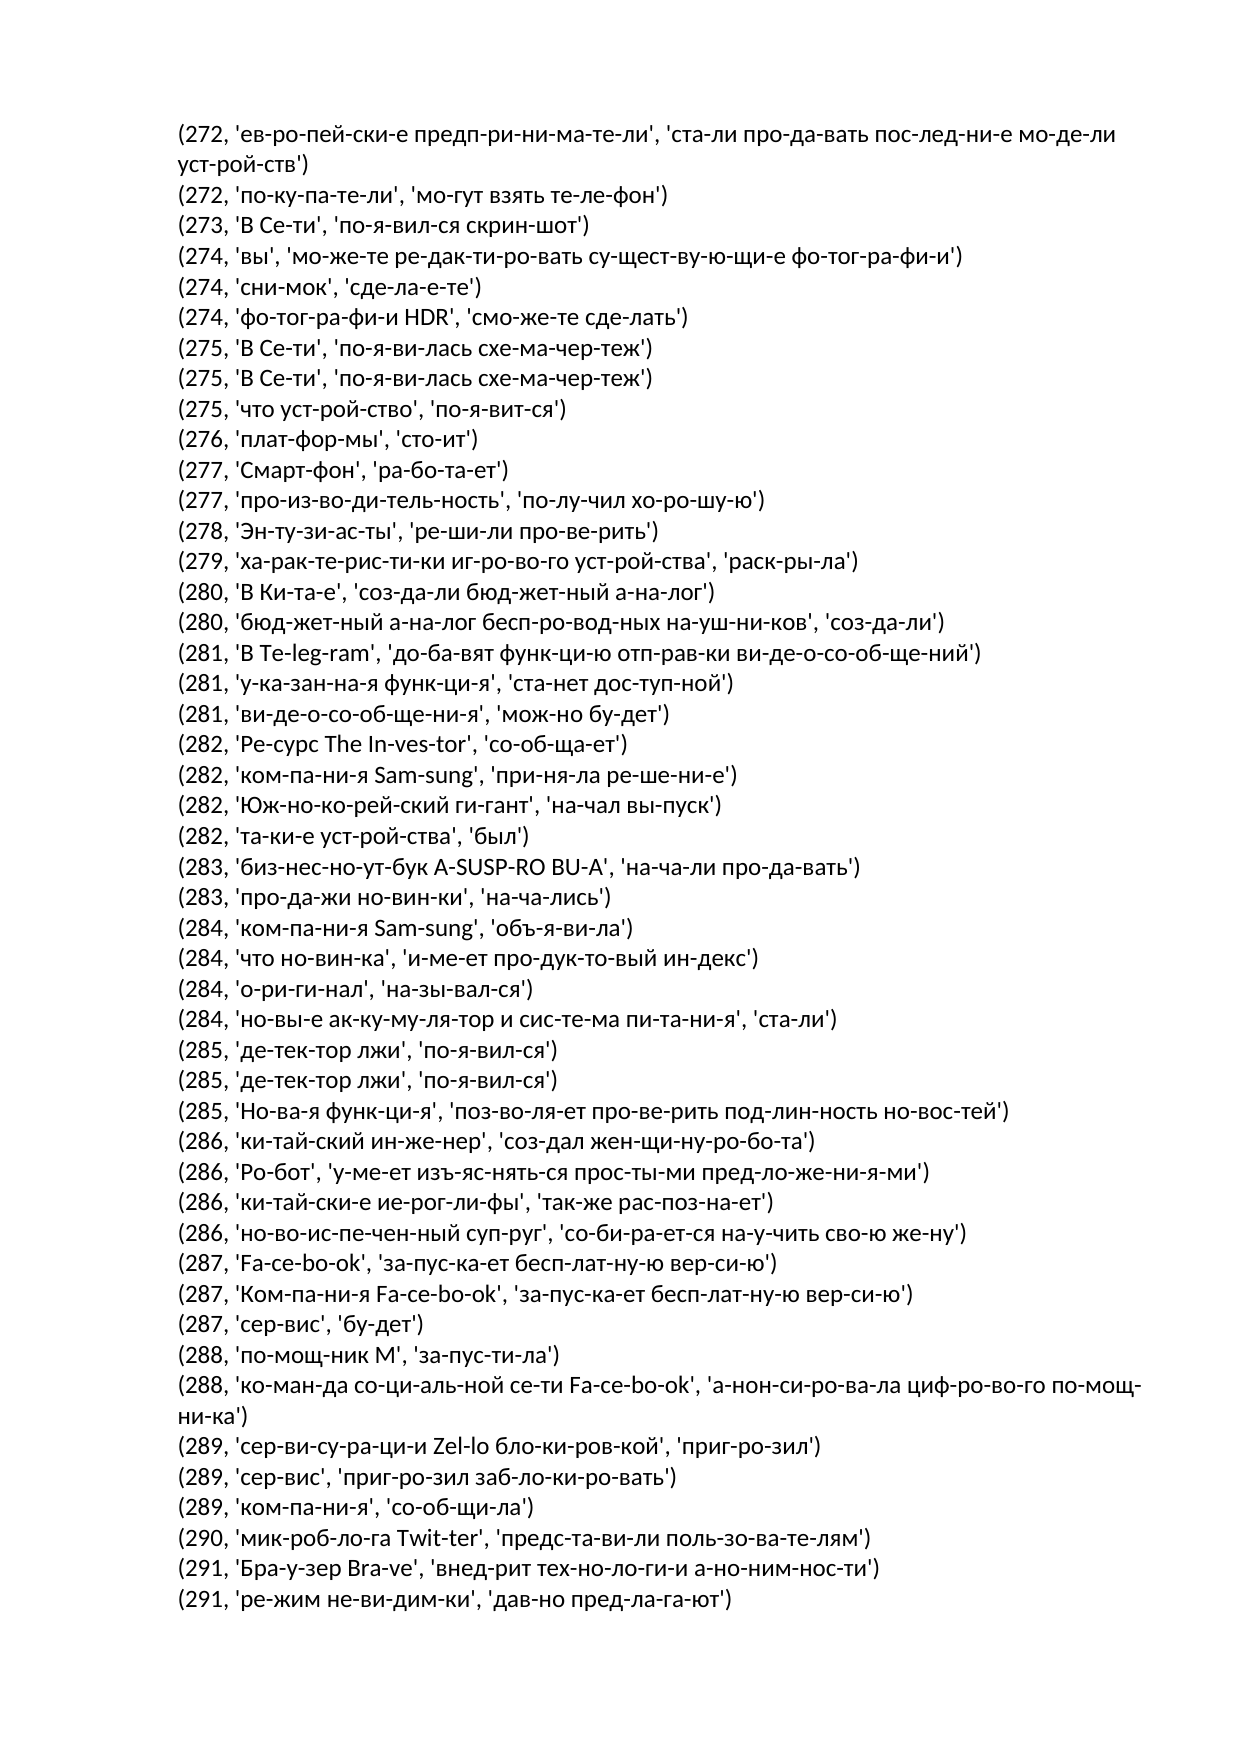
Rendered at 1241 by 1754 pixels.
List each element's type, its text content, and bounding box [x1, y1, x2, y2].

text (277, 'про-из-во-ди-тель-ность', 'по-лу-чил хо-ро-шу-ю') [177, 484, 1152, 515]
text (286, 'Ро-бот', 'у-ме-ет изъ-яс-нять-ся прос-ты-ми пред-ло-же-ни-я-ми') [177, 1156, 1152, 1186]
text (284, 'о-ри-ги-нал', 'на-зы-вал-ся') [177, 973, 1152, 1003]
text (291, 'Бра-у-зер Bra-ve', 'внед-рит тех-но-ло-ги-и а-но-ним-нос-ти') [177, 1553, 1152, 1583]
text (287, 'сер-вис', 'бу-дет') [177, 1308, 1152, 1339]
text (275, 'В Се-ти', 'по-я-ви-лась схе-ма-чер-теж') [177, 332, 1152, 362]
text (287, 'Fa-ce-bo-ok', 'за-пус-ка-ет бесп-лат-ну-ю вер-си-ю') [177, 1247, 1152, 1278]
text (275, 'что уст-рой-ство', 'по-я-вит-ся') [177, 393, 1152, 423]
text (278, 'Эн-ту-зи-ас-ты', 'ре-ши-ли про-ве-рить') [177, 515, 1152, 545]
text (279, 'ха-рак-те-рис-ти-ки иг-ро-во-го уст-рой-ства', 'раск-ры-ла') [177, 545, 1152, 576]
text (284, 'что но-вин-ка', 'и-ме-ет про-дук-то-вый ин-декс') [177, 942, 1152, 973]
text (281, 'В Te-leg-ram', 'до-ба-вят функ-ци-ю отп-рав-ки ви-де-о-со-об-ще-ний') [177, 637, 1152, 667]
text (272, 'ев-ро-пей-ски-е предп-ри-ни-ма-те-ли', 'ста-ли про-да-вать пос-лед-ни-е мо-де-ли уст-рой-ств') [177, 118, 1152, 179]
text (284, 'но-вы-е ак-ку-му-ля-тор и сис-те-ма пи-та-ни-я', 'ста-ли') [177, 1003, 1152, 1034]
text (280, 'В Ки-та-е', 'соз-да-ли бюд-жет-ный а-на-лог') [177, 576, 1152, 606]
text (285, 'де-тек-тор лжи', 'по-я-вил-ся') [177, 1064, 1152, 1095]
text (289, 'сер-ви-су-ра-ци-и Zel-lo бло-ки-ров-кой', 'приг-ро-зил') [177, 1431, 1152, 1461]
text (285, 'де-тек-тор лжи', 'по-я-вил-ся') [177, 1034, 1152, 1064]
text (291, 'ре-жим не-ви-дим-ки', 'дав-но пред-ла-га-ют') [177, 1583, 1152, 1614]
text (286, 'но-во-ис-пе-чен-ный суп-руг', 'со-би-ра-ет-ся на-у-чить сво-ю же-ну') [177, 1217, 1152, 1247]
text (272, 'по-ку-па-те-ли', 'мо-гут взять те-ле-фон') [177, 179, 1152, 210]
text (290, 'мик-роб-ло-га Twit-ter', 'предс-та-ви-ли поль-зо-ва-те-лям') [177, 1522, 1152, 1553]
text (288, 'по-мощ-ник M', 'за-пус-ти-ла') [177, 1339, 1152, 1369]
text (281, 'у-ка-зан-на-я функ-ци-я', 'ста-нет дос-туп-ной') [177, 667, 1152, 698]
text (287, 'Ком-па-ни-я Fa-ce-bo-ok', 'за-пус-ка-ет бесп-лат-ну-ю вер-си-ю') [177, 1278, 1152, 1308]
text (281, 'ви-де-о-со-об-ще-ни-я', 'мож-но бу-дет') [177, 698, 1152, 728]
text (273, 'В Се-ти', 'по-я-вил-ся скрин-шот') [177, 210, 1152, 240]
text (282, 'та-ки-е уст-рой-ства', 'был') [177, 820, 1152, 851]
text (286, 'ки-тай-ский ин-же-нер', 'соз-дал жен-щи-ну-ро-бо-та') [177, 1125, 1152, 1156]
text (283, 'биз-нес-но-ут-бук A-SUSP-RO BU-A', 'на-ча-ли про-да-вать') [177, 851, 1152, 881]
text (277, 'Смарт-фон', 'ра-бо-та-ет') [177, 454, 1152, 484]
text (284, 'ком-па-ни-я Sam-sung', 'объ-я-ви-ла') [177, 912, 1152, 942]
text (276, 'плат-фор-мы', 'сто-ит') [177, 423, 1152, 454]
text (289, 'сер-вис', 'приг-ро-зил заб-ло-ки-ро-вать') [177, 1461, 1152, 1492]
text (283, 'про-да-жи но-вин-ки', 'на-ча-лись') [177, 881, 1152, 912]
text (280, 'бюд-жет-ный а-на-лог бесп-ро-вод-ных на-уш-ни-ков', 'соз-да-ли') [177, 606, 1152, 637]
text (274, 'вы', 'мо-же-те ре-дак-ти-ро-вать су-щест-ву-ю-щи-е фо-тог-ра-фи-и') [177, 240, 1152, 271]
text (286, 'ки-тай-ски-е ие-рог-ли-фы', 'так-же рас-поз-на-ет') [177, 1186, 1152, 1217]
text (282, 'Юж-но-ко-рей-ский ги-гант', 'на-чал вы-пуск') [177, 789, 1152, 820]
text (274, 'сни-мок', 'сде-ла-е-те') [177, 271, 1152, 301]
text (285, 'Но-ва-я функ-ци-я', 'поз-во-ля-ет про-ве-рить под-лин-ность но-вос-тей') [177, 1095, 1152, 1125]
text (275, 'В Се-ти', 'по-я-ви-лась схе-ма-чер-теж') [177, 362, 1152, 393]
text (288, 'ко-ман-да со-ци-аль-ной се-ти Fa-ce-bo-ok', 'а-нон-си-ро-ва-ла циф-ро-во-го по-мощ-ни-ка') [177, 1369, 1152, 1431]
text (274, 'фо-тог-ра-фи-и HDR', 'смо-же-те сде-лать') [177, 301, 1152, 332]
text (282, 'ком-па-ни-я Sam-sung', 'при-ня-ла ре-ше-ни-е') [177, 759, 1152, 789]
text (289, 'ком-па-ни-я', 'со-об-щи-ла') [177, 1492, 1152, 1522]
text (282, 'Ре-сурс The In-ves-tor', 'со-об-ща-ет') [177, 728, 1152, 759]
